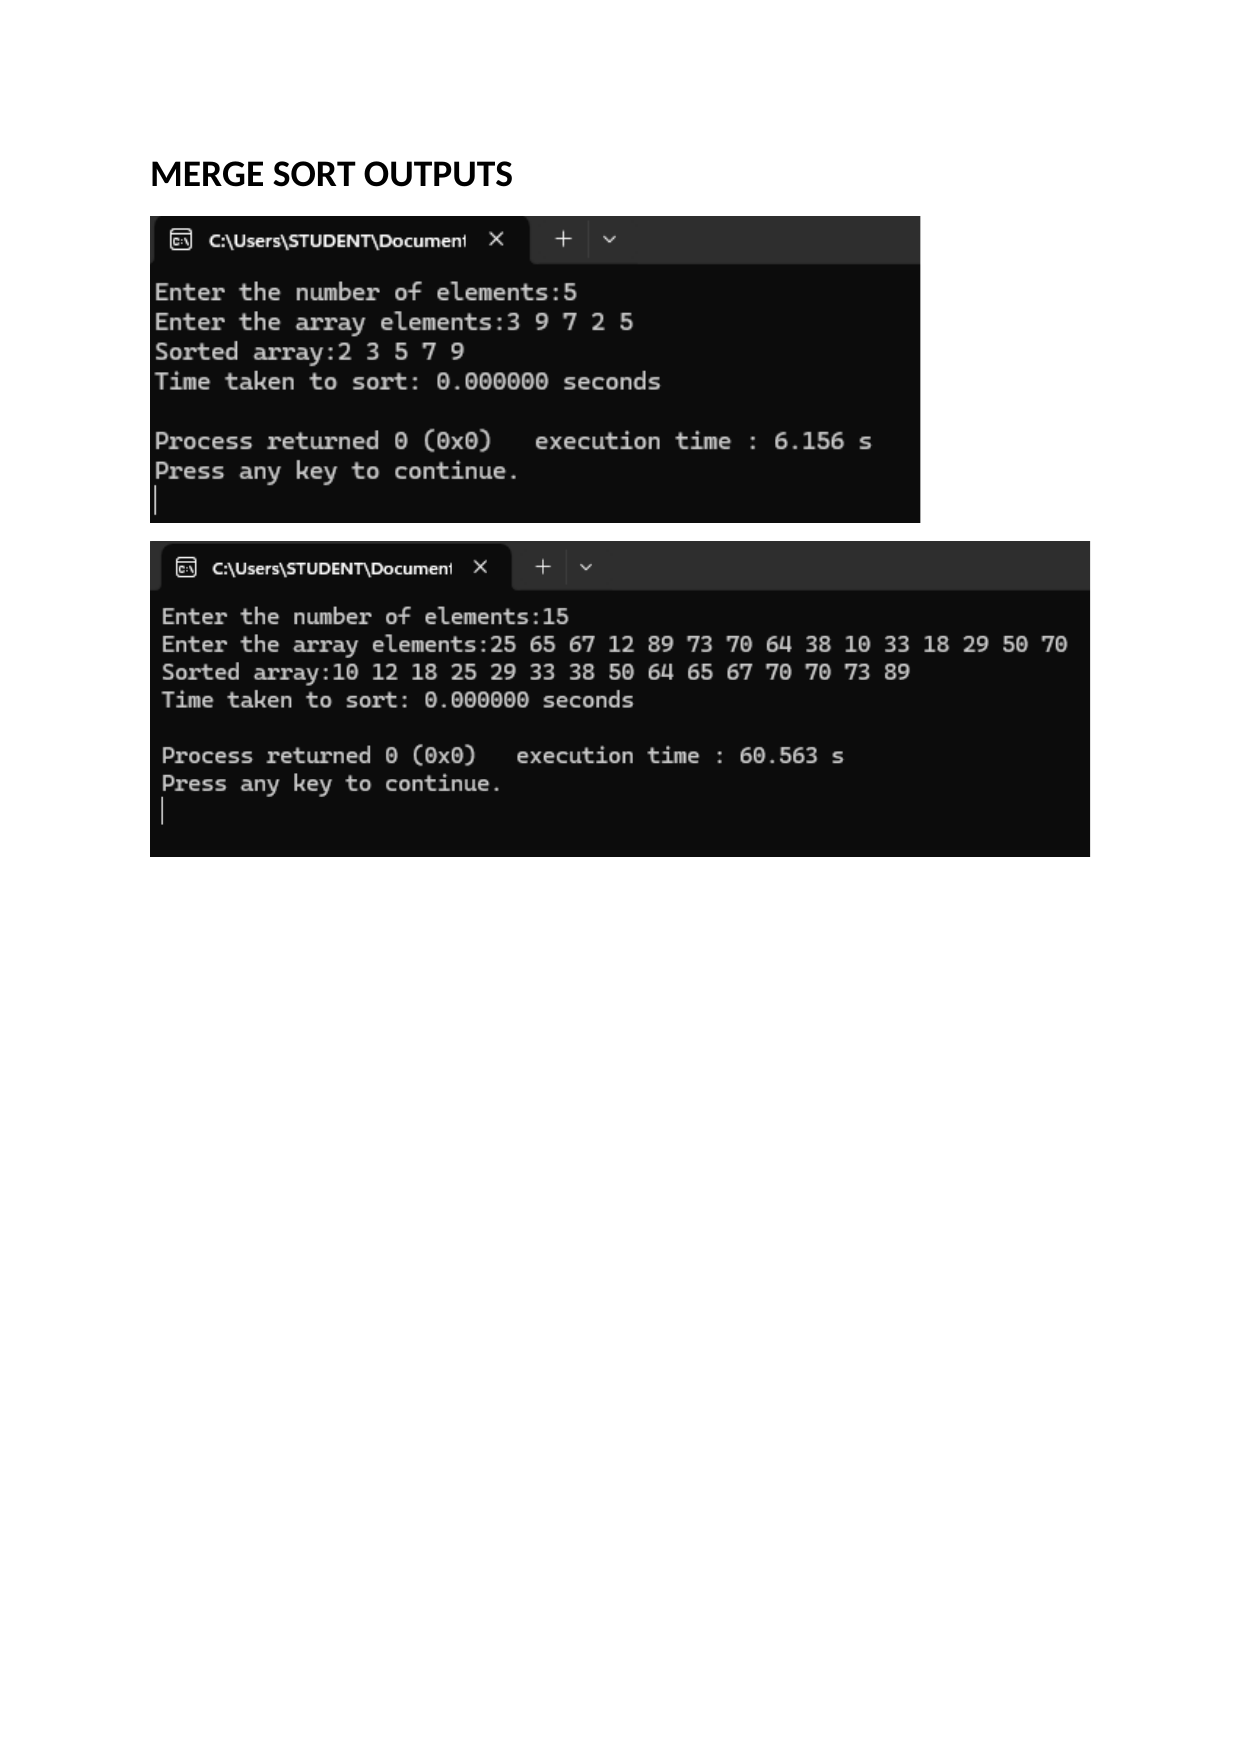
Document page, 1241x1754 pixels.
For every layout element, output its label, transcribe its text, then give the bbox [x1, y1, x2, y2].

picture [150, 541, 1091, 857]
text MERGE SORT OUTPUTS [150, 150, 1090, 196]
picture [150, 216, 921, 523]
